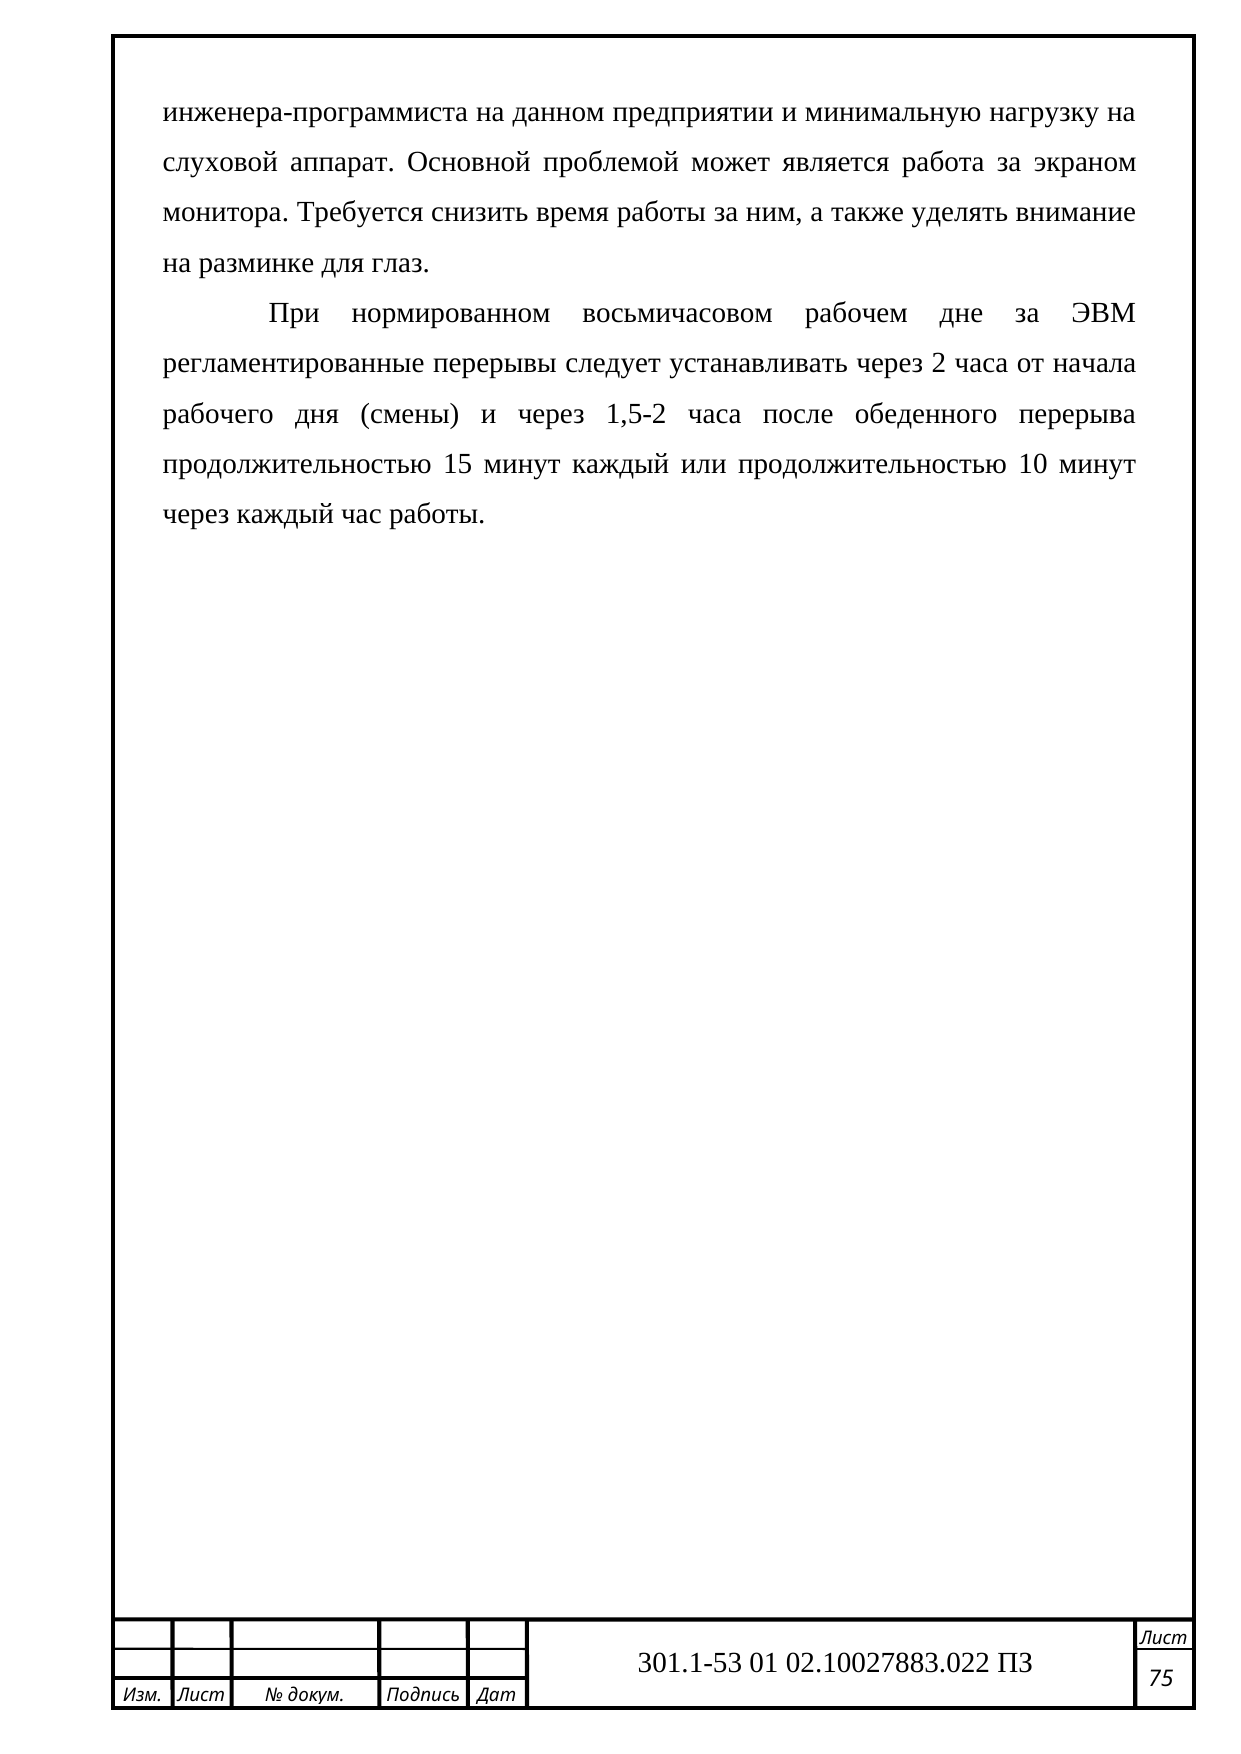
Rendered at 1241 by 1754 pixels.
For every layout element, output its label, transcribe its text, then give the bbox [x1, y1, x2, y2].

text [162, 94, 1137, 278]
text При нормированном восьмичасовом рабочем дне за ЭВМ регламентированные перерывы следует устанавливать через 2 часа от начала рабочего дня (смены) и через 1,5-2 часа после обеденного перерыва продолжительностью 15 минут каждый или продолжительностью 10 минут через каждый час работы. [162, 295, 1137, 530]
